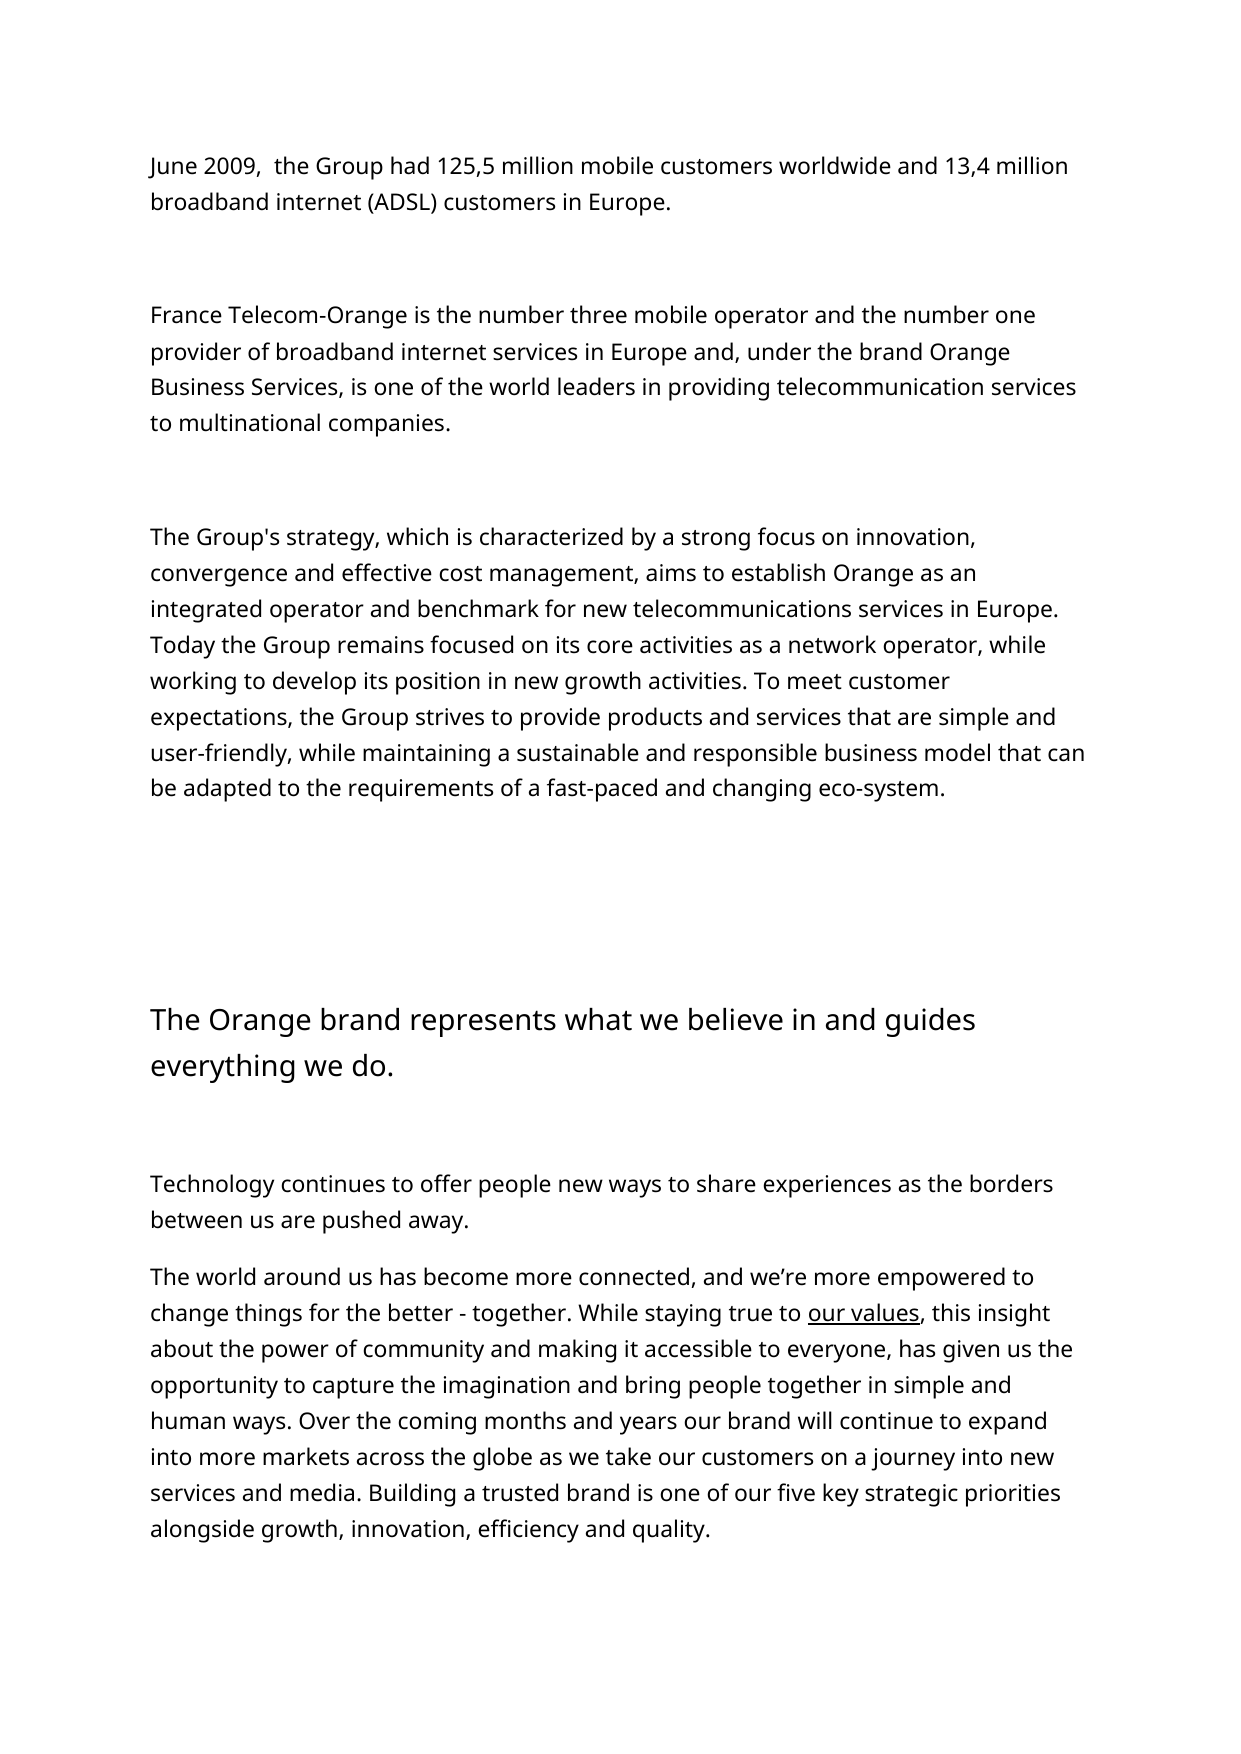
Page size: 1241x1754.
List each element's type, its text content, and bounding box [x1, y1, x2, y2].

text The Group's strategy, which is characterized by a strong focus on innovation, convergence and effective cost management, aims to establish Orange as an integrated operator and benchmark for new telecommunications services in Europe. Today the Group remains focused on its core activities as a network operator, while working to develop its position in new growth activities. To meet customer expectations, the Group strives to provide products and services that are simple and user-friendly, while maintaining a sustainable and responsible business model that can be adapted to the requirements of a fast-paced and changing eco-system. [150, 521, 1090, 804]
text Technology continues to offer people new ways to share experiences as the borders between us are pushed away. [150, 1168, 1090, 1236]
text The world around us has become more connected, and we’re more empowered to change things for the better - together. While staying true to our values, this insight about the power of community and making it accessible to everyone, has given us the opportunity to capture the imagination and bring people together in simple and human ways. Over the coming months and years our brand will continue to expand into more markets across the globe as we take our customers on a journey into new services and media. Building a trusted brand is one of our five key strategic priorities alongside growth, innovation, efficiency and quality. [150, 1261, 1090, 1544]
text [150, 150, 1090, 217]
text France Telecom-Orange is the number three mobile operator and the number one provider of broadband internet services in Europe and, under the brand Orange Business Services, is one of the world leaders in providing telecommunication services to multinational companies. [150, 299, 1090, 438]
text The Orange brand represents what we believe in and guides everything we do. [150, 999, 1090, 1085]
